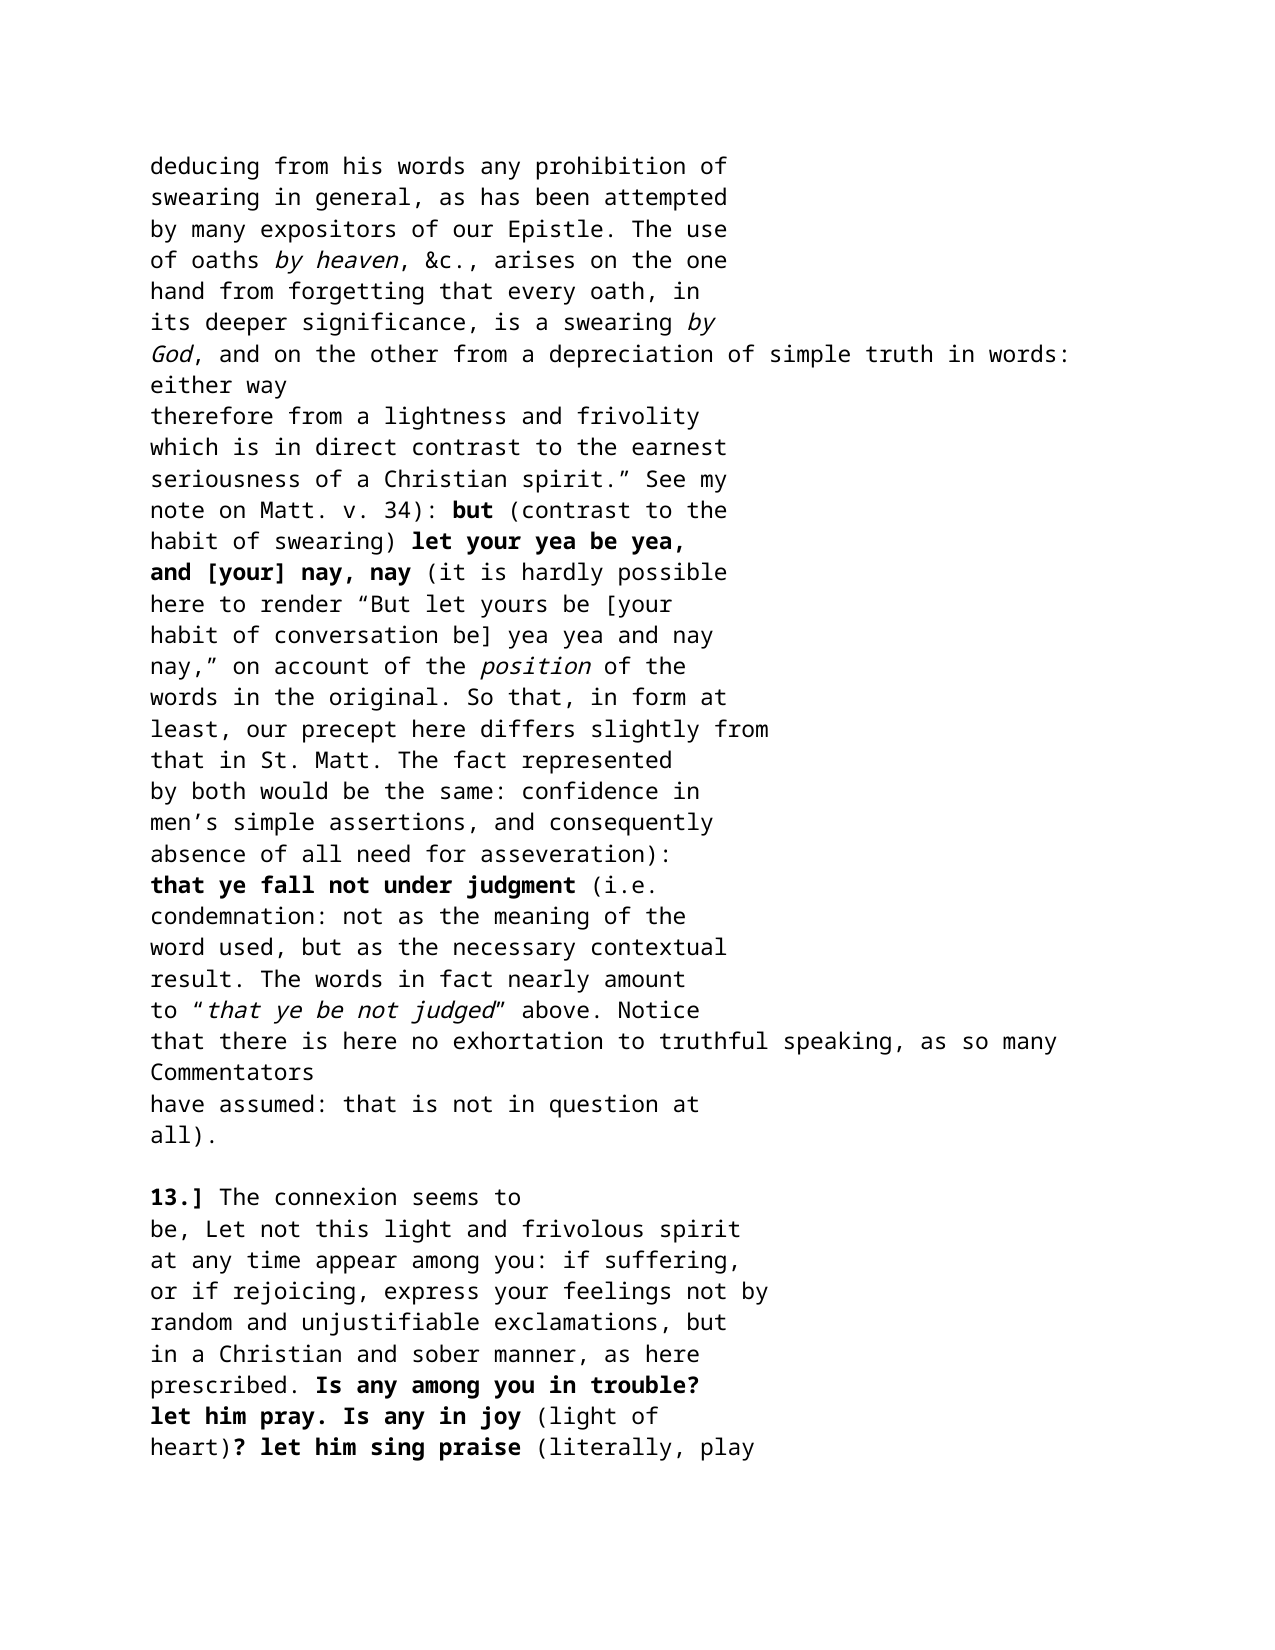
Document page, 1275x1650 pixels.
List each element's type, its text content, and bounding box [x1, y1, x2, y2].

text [150, 1181, 1125, 1462]
text therefore from a lightness and frivolity which is in direct contrast to the earnest seriousness of a Christian spirit.” See my note on Matt. v. 34): but (contrast to the habit of swearing) let your yea be yea, and [your] nay, nay (it is hardly possible here to render “But let yours be [your habit of conversation be] yea yea and nay nay,” on account of the position of the words in the original. So that, in form at least, our precept here differs slightly from that in St. Matt. The fact represented by both would be the same: confidence in men’s simple assertions, and consequently absence of all need for asseveration): that ye fall not under judgment (i.e. condemnation: not as the meaning of the word used, but as the necessary contextual result. The words in fact nearly amount to “that ye be not judged” above. Notice that there is here no exhortation to truthful speaking, as so many Commentators have assumed: that is not in question at all). [150, 400, 1125, 1150]
text deducing from his words any prohibition of swearing in general, as has been attempted by many expositors of our Epistle. The use of oaths by heaven, &c., arises on the one hand from forgetting that every oath, in its deeper significance, is a swearing by God, and on the other from a depreciation of simple truth in words: either way [150, 150, 1125, 400]
